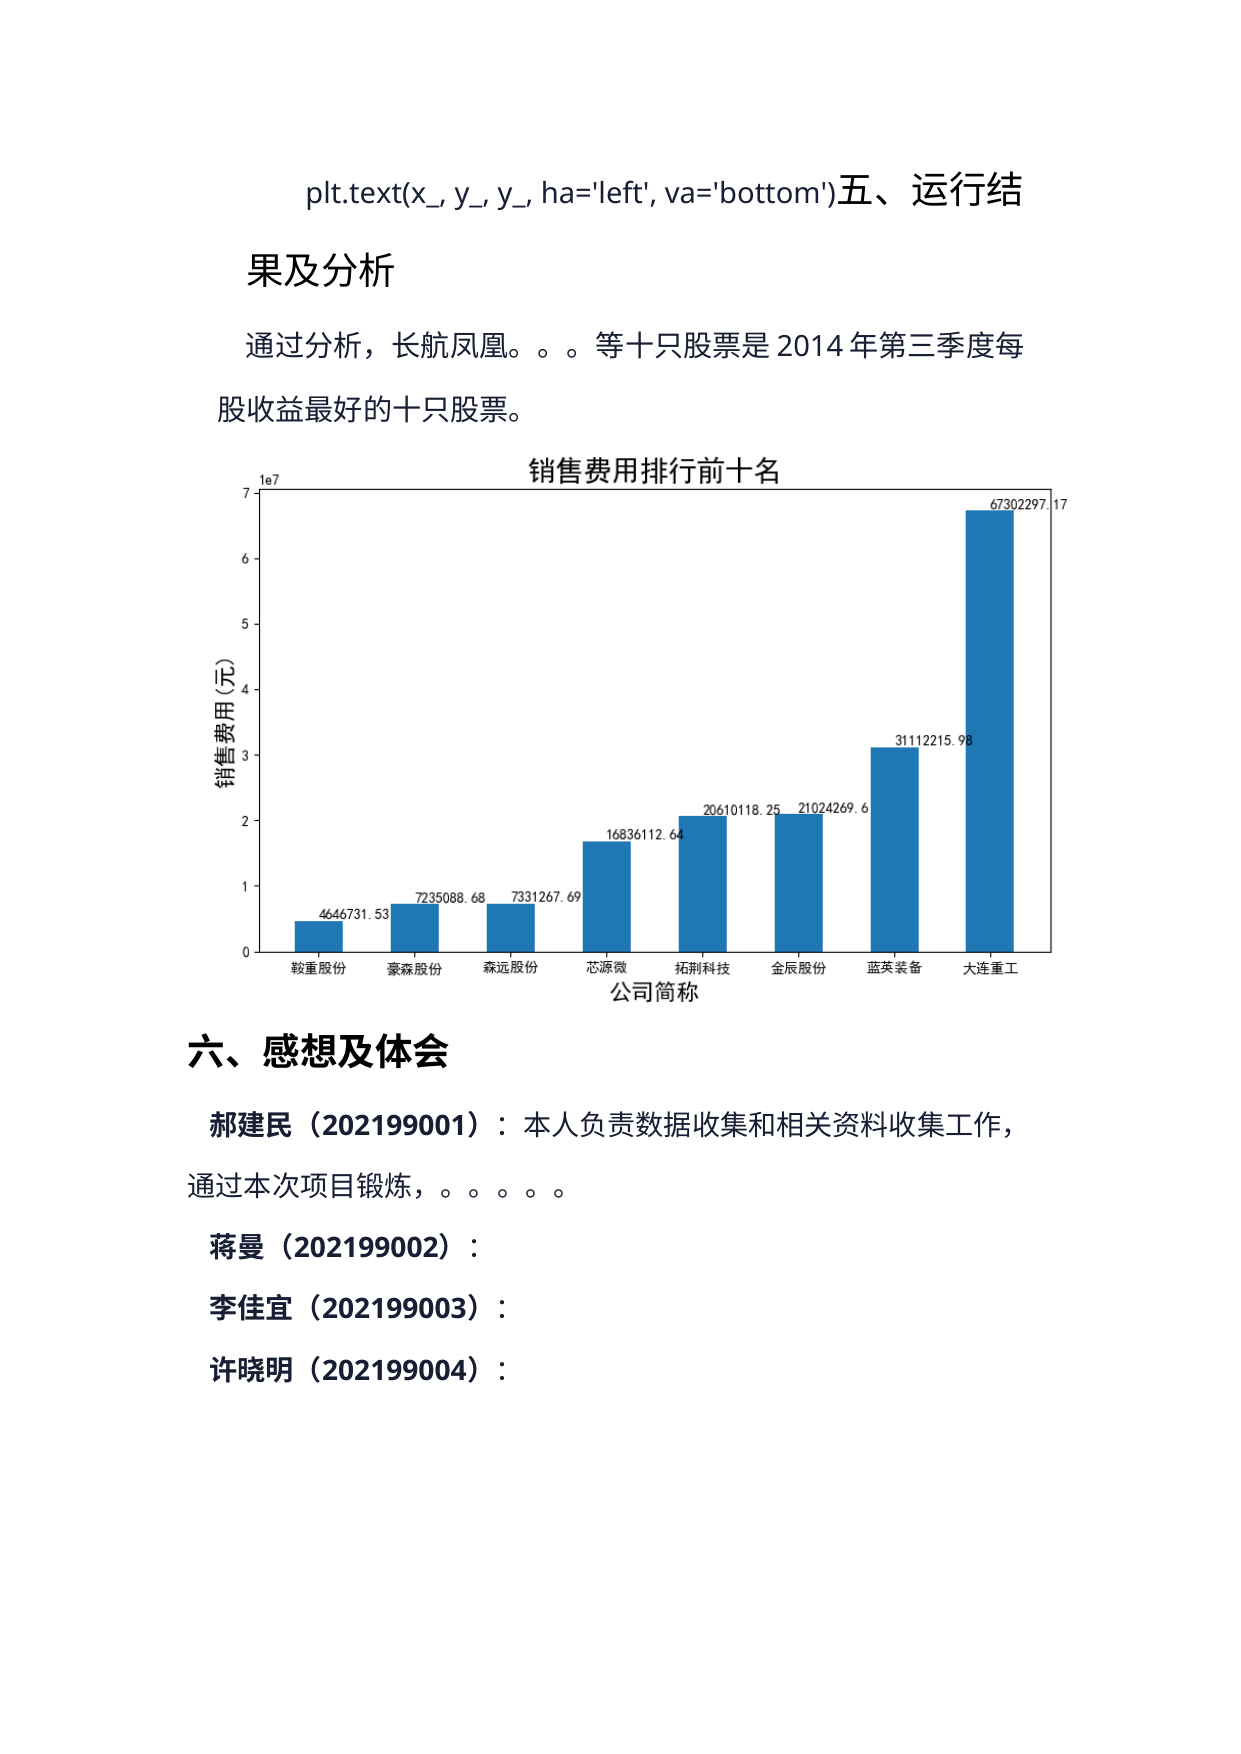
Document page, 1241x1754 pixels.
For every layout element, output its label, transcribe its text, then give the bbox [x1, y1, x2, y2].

text 郝建民（202199001）：本人负责数据收集和相关资料收集工作，通过本次项目锻炼，。。。。。 [187, 1103, 1053, 1205]
text plt.text(x_, y_, y_, ha='left', va='bottom')五、运行结果及分析 [246, 160, 1053, 295]
text 李佳宜（202199003）： [187, 1286, 1053, 1327]
subtitle 六、感想及体会 [187, 1021, 1053, 1076]
picture [209, 449, 1075, 1007]
text 蒋曼（202199002）： [187, 1225, 1053, 1266]
text 通过分析，长航凤凰。。。等十只股票是2014年第三季度每股收益最好的十只股票。 [217, 322, 1053, 428]
text 许晓明（202199004）： [187, 1347, 1053, 1388]
